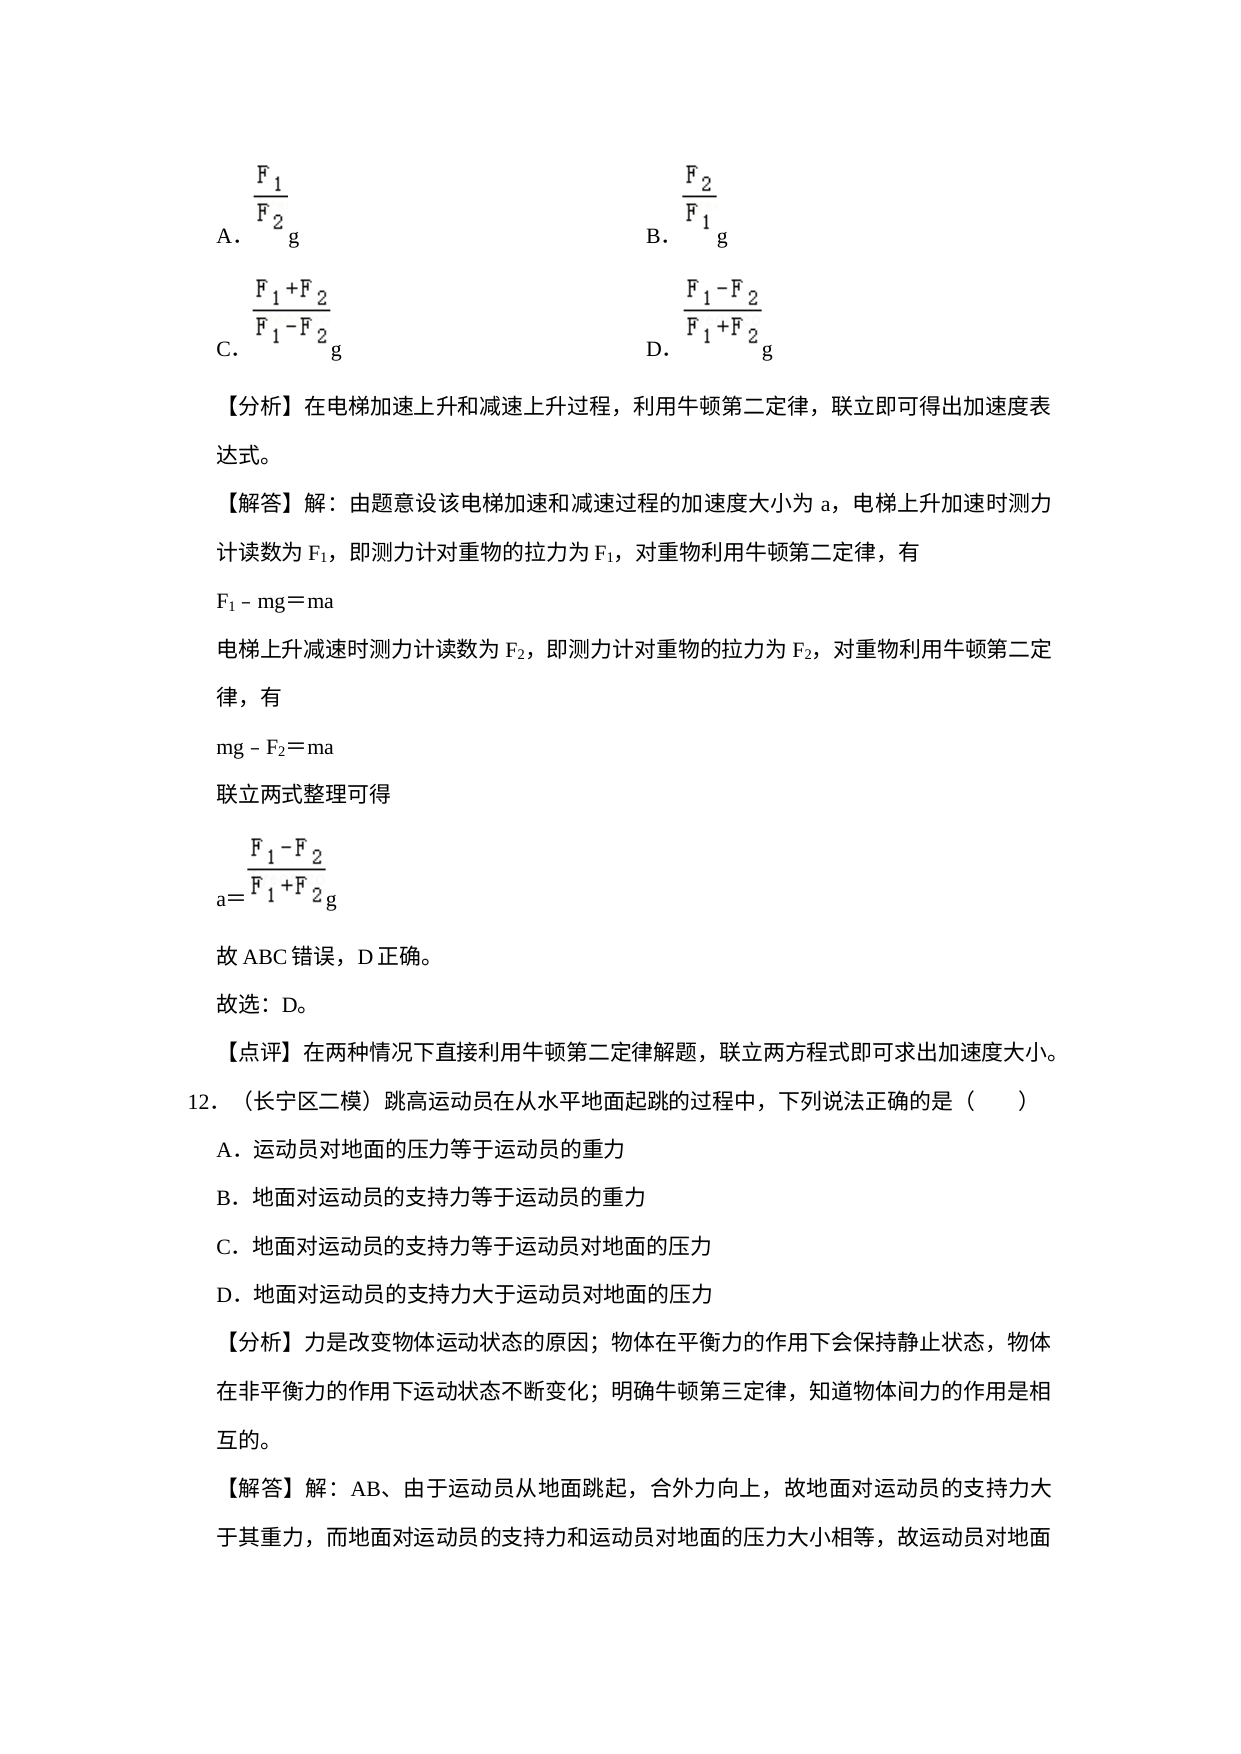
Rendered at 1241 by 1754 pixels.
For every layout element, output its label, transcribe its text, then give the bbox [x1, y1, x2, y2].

text C．地面对运动员的支持力等于运动员对地面的压力 [187, 1228, 1053, 1261]
text A．运动员对地面的压力等于运动员的重力 [187, 1132, 1053, 1164]
text 12．（长宁区二模）跳高运动员在从水平地面起跳的过程中，下列说法正确的是（ ） [187, 1083, 1053, 1116]
picture [252, 275, 331, 348]
text F1﹣mg＝ma [216, 583, 1053, 615]
text 故ABC错误，D正确。 [216, 938, 1053, 971]
picture [253, 162, 288, 234]
text D．地面对运动员的支持力大于运动员对地面的压力 [187, 1277, 1053, 1309]
text 【分析】在电梯加速上升和减速上升过程，利用牛顿第二定律，联立即可得出加速度表达式。 [216, 389, 1053, 470]
text 【分析】力是改变物体运动状态的原因；物体在平衡力的作用下会保持静止状态，物体在非平衡力的作用下运动状态不断变化；明确牛顿第三定律，知道物体间力的作用是相互的。 [216, 1325, 1053, 1455]
text 故选：D。 [216, 987, 1053, 1019]
text 【解答】解：由题意设该电梯加速和减速过程的加速度大小为a，电梯上升加速时测力计读数为F1，即测力计对重物的拉力为F1，对重物利用牛顿第二定律，有 [216, 486, 1053, 567]
text a＝g [216, 825, 1053, 922]
picture [247, 834, 326, 907]
picture [682, 162, 717, 234]
text A．g B．g [187, 162, 1053, 259]
text 电梯上升减速时测力计读数为F2，即测力计对重物的拉力为F2，对重物利用牛顿第二定律，有 [216, 631, 1053, 712]
text mg﹣F2＝ma [216, 728, 1053, 761]
text C．g D．g [187, 275, 1053, 373]
text B．地面对运动员的支持力等于运动员的重力 [187, 1180, 1053, 1212]
picture [683, 275, 762, 348]
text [216, 1471, 1053, 1552]
text 联立两式整理可得 [216, 777, 1053, 809]
text 【点评】在两种情况下直接利用牛顿第二定律解题，联立两方程式即可求出加速度大小。 [216, 1035, 1053, 1067]
